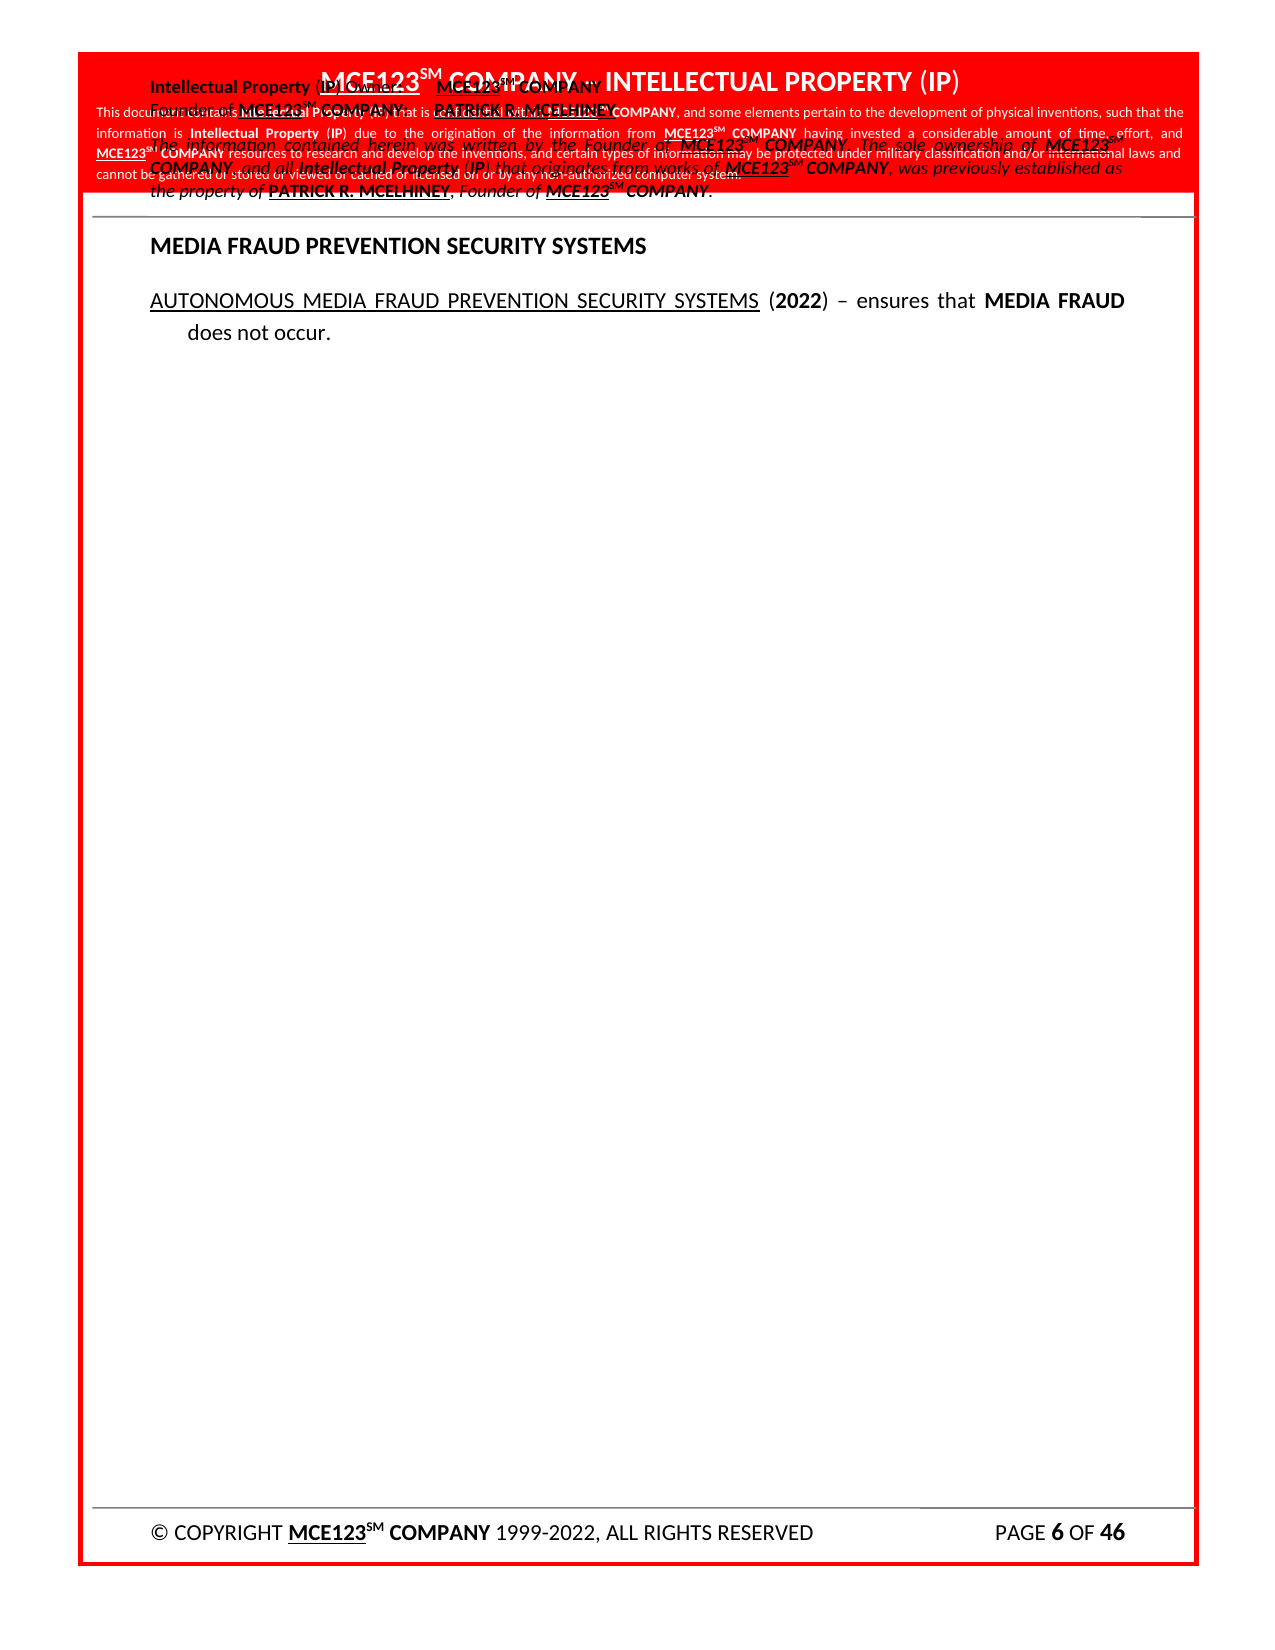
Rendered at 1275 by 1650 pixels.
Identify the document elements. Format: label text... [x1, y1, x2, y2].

text MEDIA FRAUD PREVENTION SECURITY SYSTEMS [150, 230, 1125, 261]
text AUTONOMOUS MEDIA FRAUD PREVENTION SECURITY SYSTEMS (2022) – ensures that MEDIA FRAUD does not occur. [150, 286, 1125, 346]
